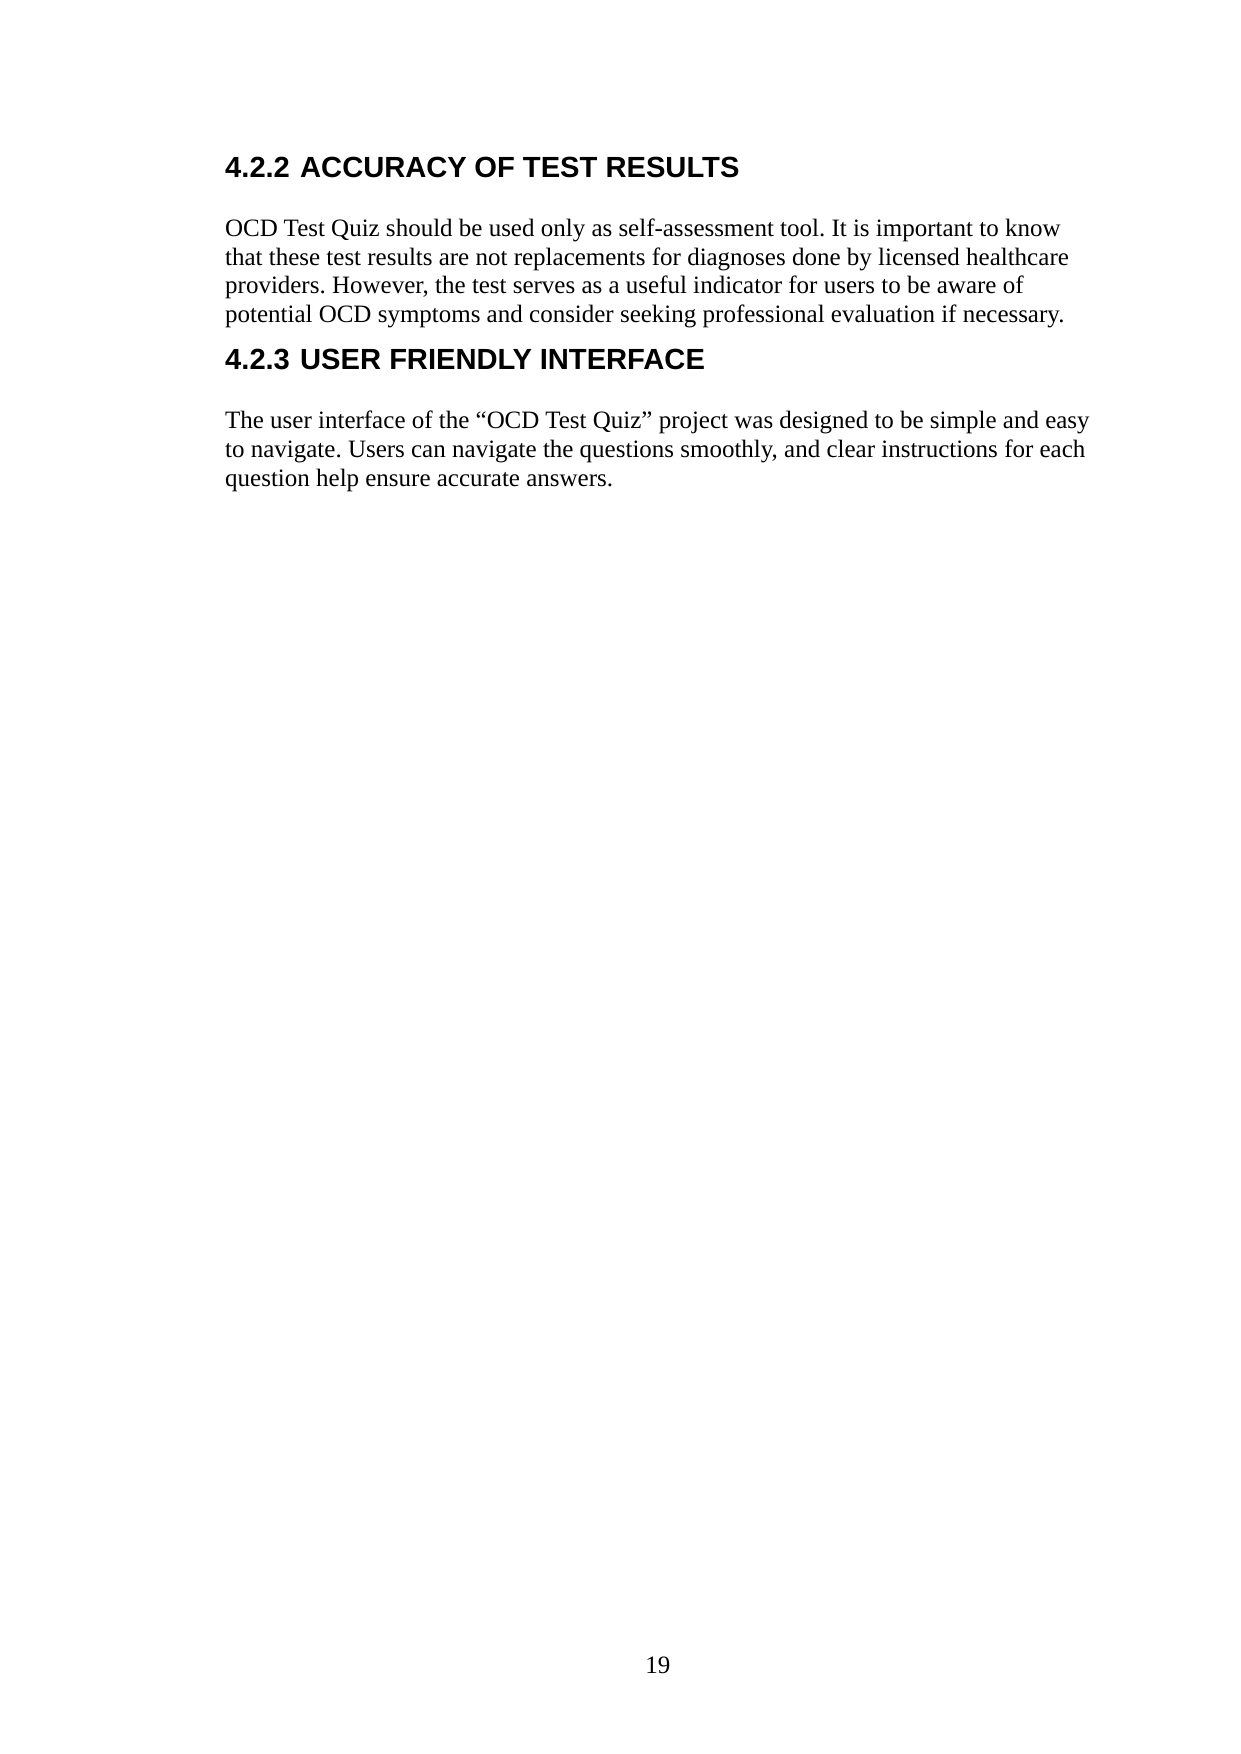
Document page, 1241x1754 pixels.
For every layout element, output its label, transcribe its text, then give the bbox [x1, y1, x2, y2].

subtitle ACCURACY OF TEST RESULTS [225, 150, 1090, 183]
subtitle USER FRIENDLY INTERFACE [225, 342, 1090, 376]
text The user interface of the “OCD Test Quiz” project was designed to be simple and easy to navigate. Users can navigate the questions smoothly, and clear instructions for each question help ensure accurate answers. [225, 405, 1090, 491]
text OCD Test Quiz should be used only as self-assessment tool. It is important to know that these test results are not replacements for diagnoses done by licensed healthcare providers. However, the test serves as a useful indicator for users to be aware of potential OCD symptoms and consider seeking professional evaluation if necessary. [225, 213, 1090, 328]
